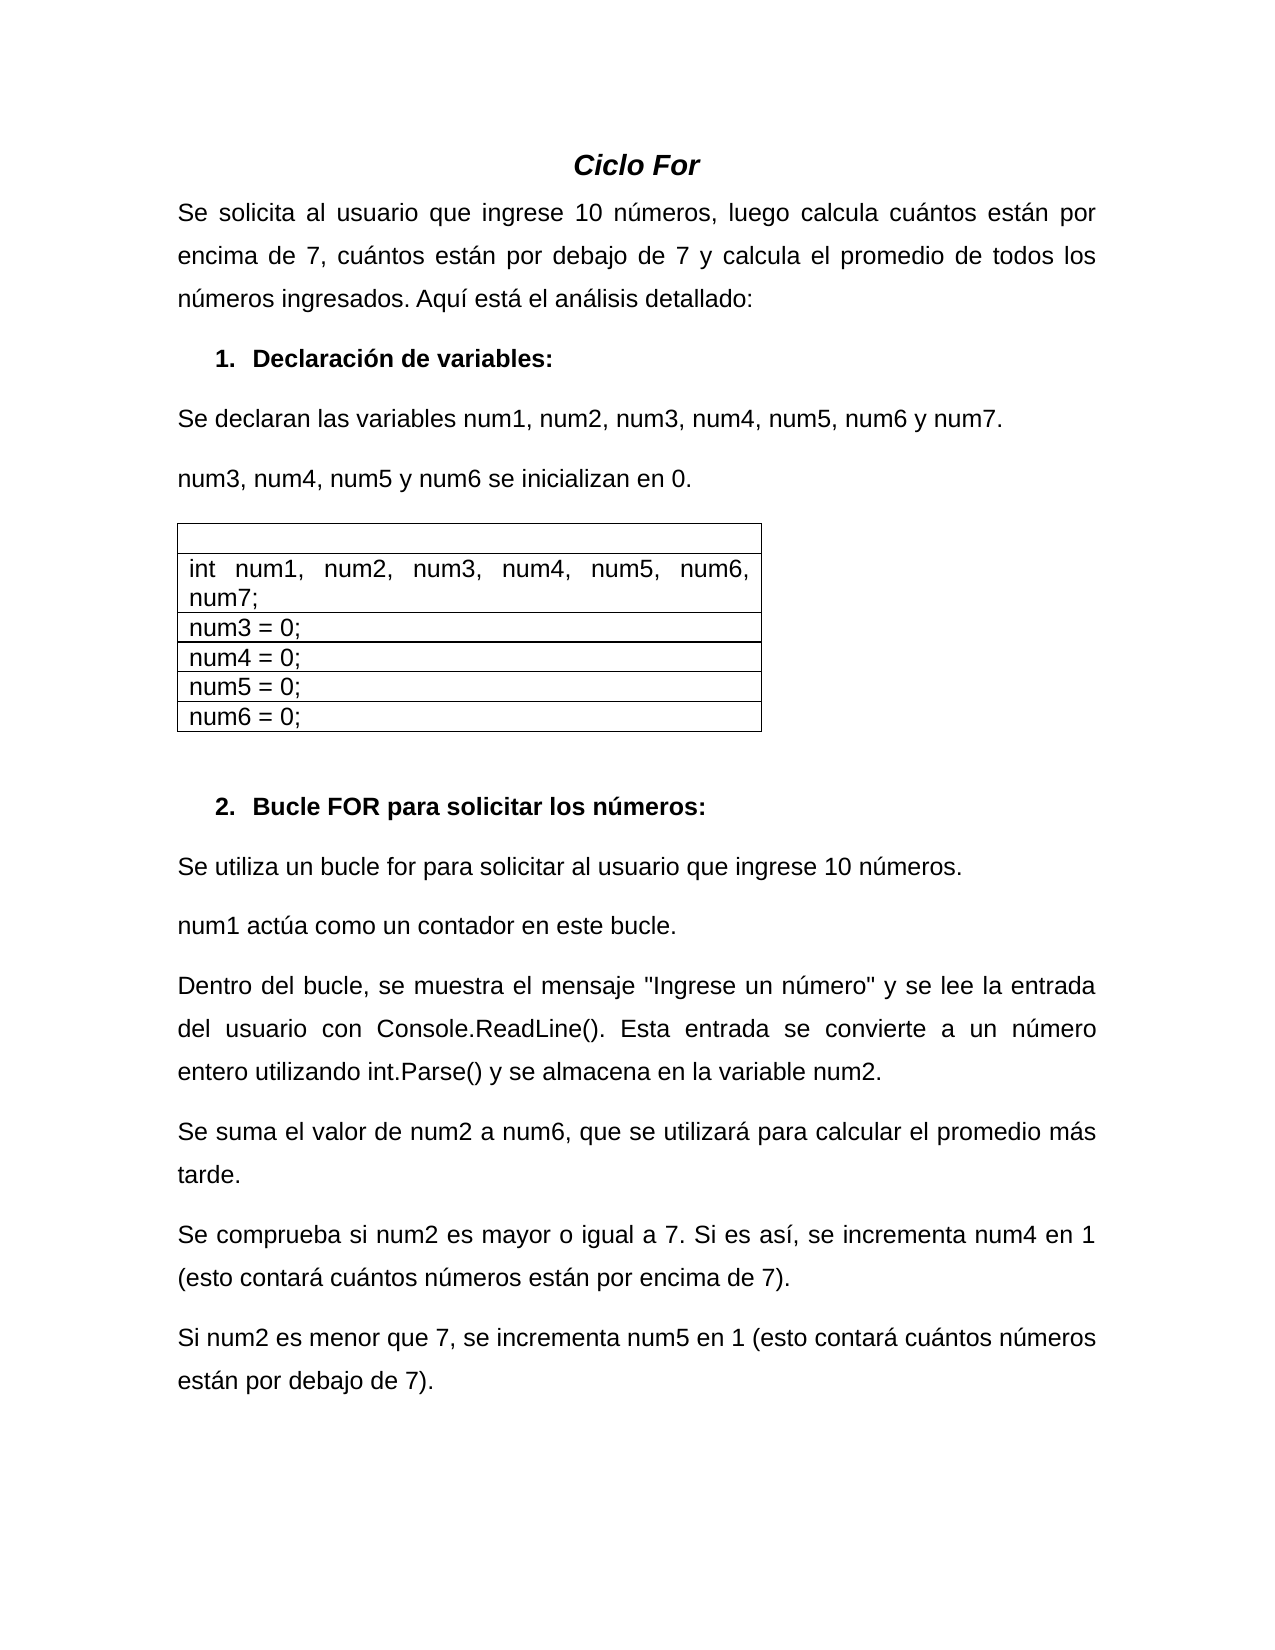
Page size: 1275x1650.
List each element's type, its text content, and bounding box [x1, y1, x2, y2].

table_cell int num1, num2, num3, num4, num5, num6, num7; [178, 554, 761, 612]
list Bucle FOR para solicitar los números: [215, 792, 1098, 820]
table_cell num5 = 0; [178, 672, 761, 701]
text Se suma el valor de num2 a num6, que se utilizará para calcular el promedio más tarde. [177, 1117, 1098, 1189]
table_cell num3 = 0; [178, 613, 761, 641]
text Se declaran las variables num1, num2, num3, num4, num5, num6 y num7. [177, 404, 1098, 432]
text num1 actúa como un contador en este bucle. [177, 911, 1098, 940]
text Si num2 es menor que 7, se incrementa num5 en 1 (esto contará cuántos números están por debajo de 7). [177, 1323, 1098, 1395]
text num3, num4, num5 y num6 se inicializan en 0. [177, 463, 1098, 492]
text Se comprueba si num2 es mayor o igual a 7. Si es así, se incrementa num4 en 1 (esto contará cuántos números están por encima de 7). [177, 1220, 1098, 1292]
table_cell num4 = 0; [178, 643, 761, 671]
text Ciclo For [177, 148, 1098, 181]
table_header [178, 524, 761, 553]
text Dentro del bucle, se muestra el mensaje "Ingrese un número" y se lee la entrada del usuario con Console.ReadLine(). Esta entrada se convierte a un número entero utilizando int.Parse() y se almacena en la variable num2. [177, 971, 1098, 1086]
text Se utiliza un bucle for para solicitar al usuario que ingrese 10 números. [177, 851, 1098, 880]
table_cell num6 = 0; [178, 702, 761, 731]
list Declaración de variables: [215, 344, 1098, 373]
text Se solicita al usuario que ingrese 10 números, luego calcula cuántos están por encima de 7, cuántos están por debajo de 7 y calcula el promedio de todos los números ingresados. Aquí está el análisis detallado: [177, 198, 1098, 313]
